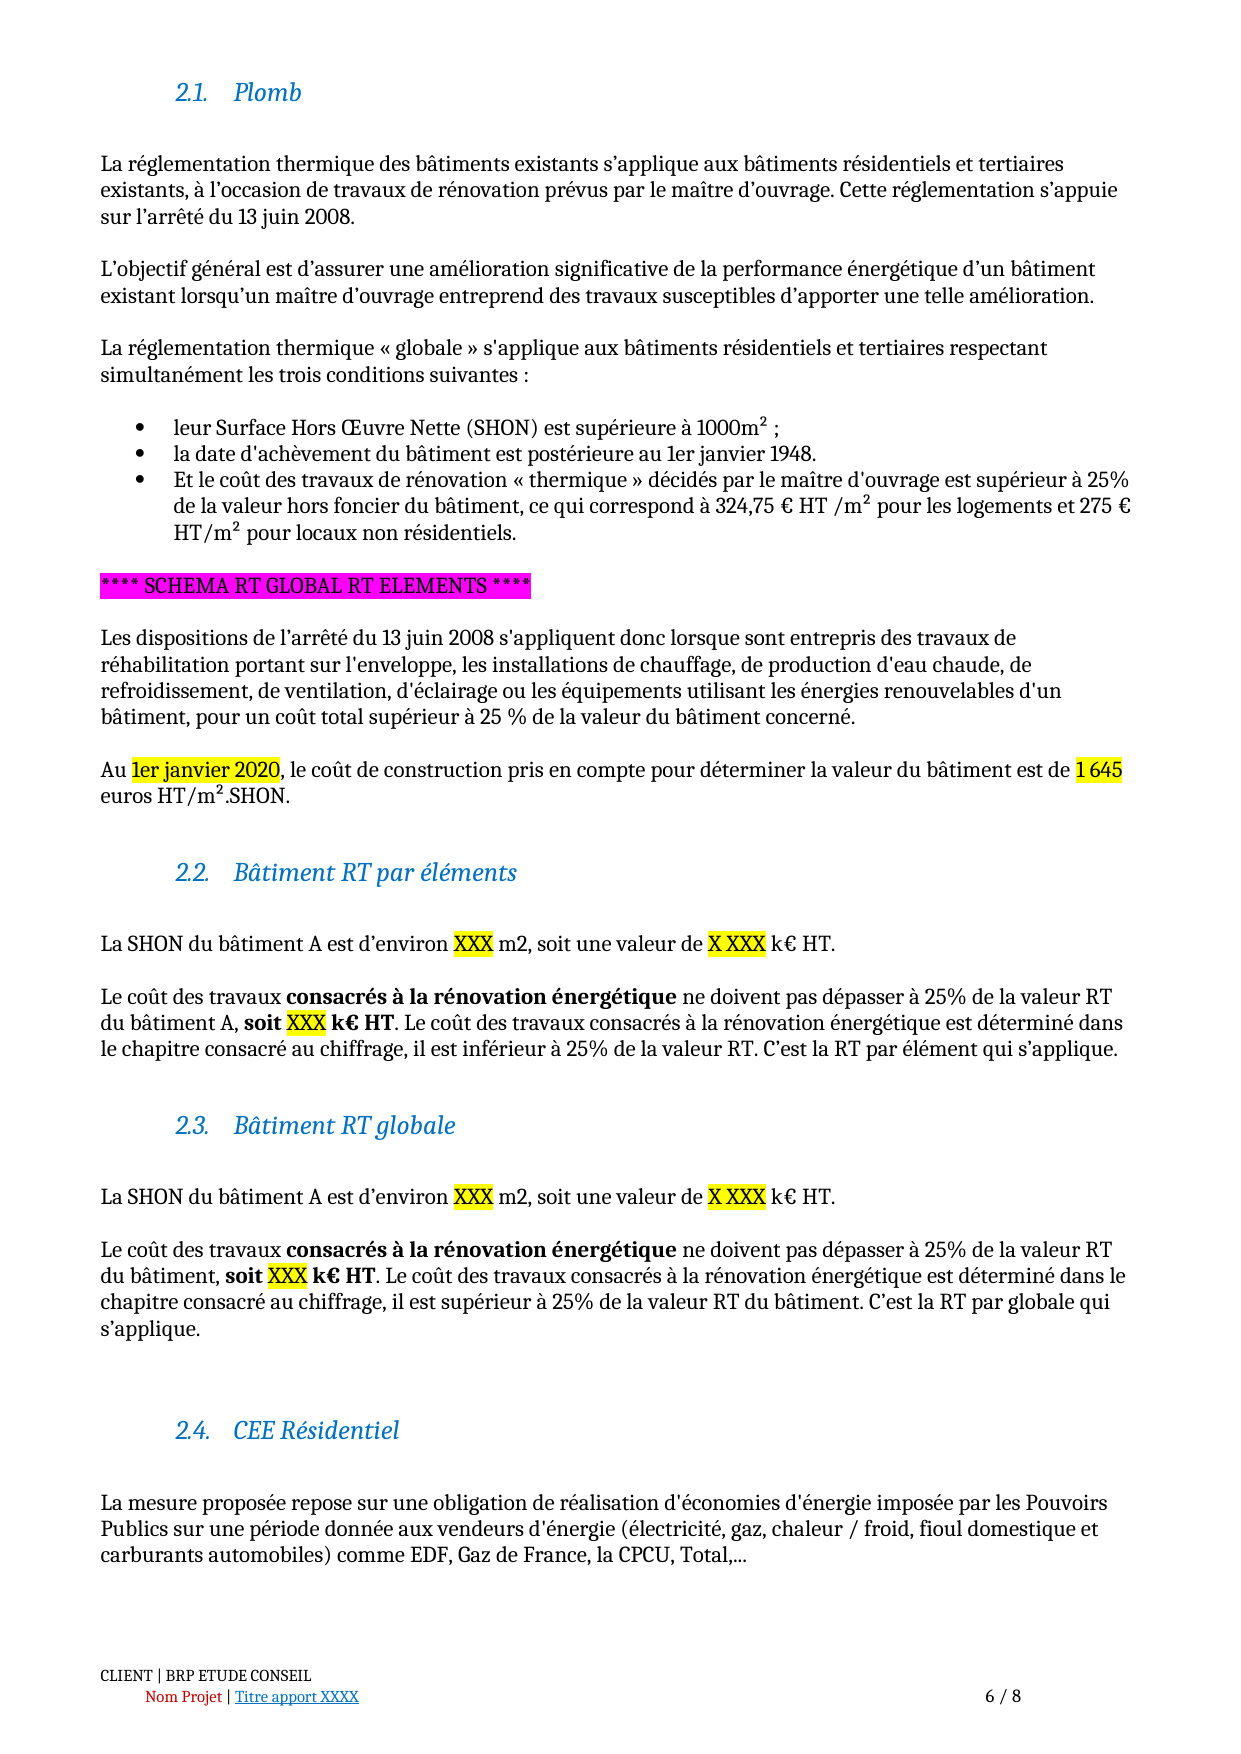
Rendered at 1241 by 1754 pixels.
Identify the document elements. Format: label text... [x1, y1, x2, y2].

text Le coût des travaux consacrés à la rénovation énergétique ne doivent pas dépasser à 25% de la valeur RT du bâtiment, soit XXX k€ HT. Le coût des travaux consacrés à la rénovation énergétique est déterminé dans le chapitre consacré au chiffrage, il est supérieur à 25% de la valeur RT du bâtiment. C’est la RT par globale qui s’applique. [100, 1236, 1140, 1342]
subtitle CEE Résidentiel [175, 1415, 1140, 1446]
text La SHON du bâtiment A est d’environ XXX m2, soit une valeur de X XXX k€ HT. [100, 1184, 454, 1210]
text La SHON du bâtiment A est d’environ XXX m2, soit une valeur de X XXX k€ HT. [766, 931, 1140, 957]
subtitle Bâtiment RT par éléments [175, 857, 1140, 888]
text La mesure proposée repose sur une obligation de réalisation d'économies d'énergie imposée par les Pouvoirs Publics sur une période donnée aux vendeurs d'énergie (électricité, gaz, chaleur / froid, fioul domestique et carburants automobiles) comme EDF, Gaz de France, la CPCU, Total,... [100, 1489, 1140, 1568]
text **** SCHEMA RT GLOBAL RT ELEMENTS **** [100, 572, 1140, 599]
text La SHON du bâtiment A est d’environ XXX m2, soit une valeur de X XXX k€ HT. [100, 931, 454, 957]
list Et le coût des travaux de rénovation « thermique » décidés par le maître d'ouvrage est supérieur à 25% de la valeur hors foncier du bâtiment, ce qui correspond à 324,75 € HT /m² pour les logements et 275 € HT/m² pour locaux non résidentiels. [136, 467, 1140, 546]
text La SHON du bâtiment A est d’environ XXX m2, soit une valeur de X XXX k€ HT. [766, 1184, 1140, 1210]
text Le coût des travaux consacrés à la rénovation énergétique ne doivent pas dépasser à 25% de la valeur RT du bâtiment A, soit XXX k€ HT. Le coût des travaux consacrés à la rénovation énergétique est déterminé dans le chapitre consacré au chiffrage, il est inférieur à 25% de la valeur RT. C’est la RT par élément qui s’applique. [100, 983, 1140, 1062]
text La SHON du bâtiment A est d’environ XXX m2, soit une valeur de X XXX k€ HT. [493, 1184, 708, 1210]
subtitle Bâtiment RT globale [175, 1110, 1140, 1141]
list la date d'achèvement du bâtiment est postérieure au 1er janvier 1948. [136, 441, 1140, 467]
list leur Surface Hors Œuvre Nette (SHON) est supérieure à 1000m² ; [136, 414, 1140, 441]
text L’objectif général est d’assurer une amélioration significative de la performance énergétique d’un bâtiment existant lorsqu’un maître d’ouvrage entreprend des travaux susceptibles d’apporter une telle amélioration. [100, 256, 1140, 309]
text Au 1er janvier 2020, le coût de construction pris en compte pour déterminer la valeur du bâtiment est de 1 645 euros HT/m².SHON. [100, 757, 1140, 809]
subtitle Plomb [175, 77, 1140, 108]
text La réglementation thermique des bâtiments existants s’applique aux bâtiments résidentiels et tertiaires existants, à l’occasion de travaux de rénovation prévus par le maître d’ouvrage. Cette réglementation s’appuie sur l’arrêté du 13 juin 2008. [100, 151, 1140, 230]
text La SHON du bâtiment A est d’environ XXX m2, soit une valeur de X XXX k€ HT. [493, 931, 708, 957]
text La réglementation thermique « globale » s'applique aux bâtiments résidentiels et tertiaires respectant simultanément les trois conditions suivantes : [100, 335, 1140, 388]
text Les dispositions de l’arrêté du 13 juin 2008 s'appliquent donc lorsque sont entrepris des travaux de réhabilitation portant sur l'enveloppe, les installations de chauffage, de production d'eau chaude, de refroidissement, de ventilation, d'éclairage ou les équipements utilisant les énergies renouvelables d'un bâtiment, pour un coût total supérieur à 25 % de la valeur du bâtiment concerné. [100, 625, 1140, 731]
